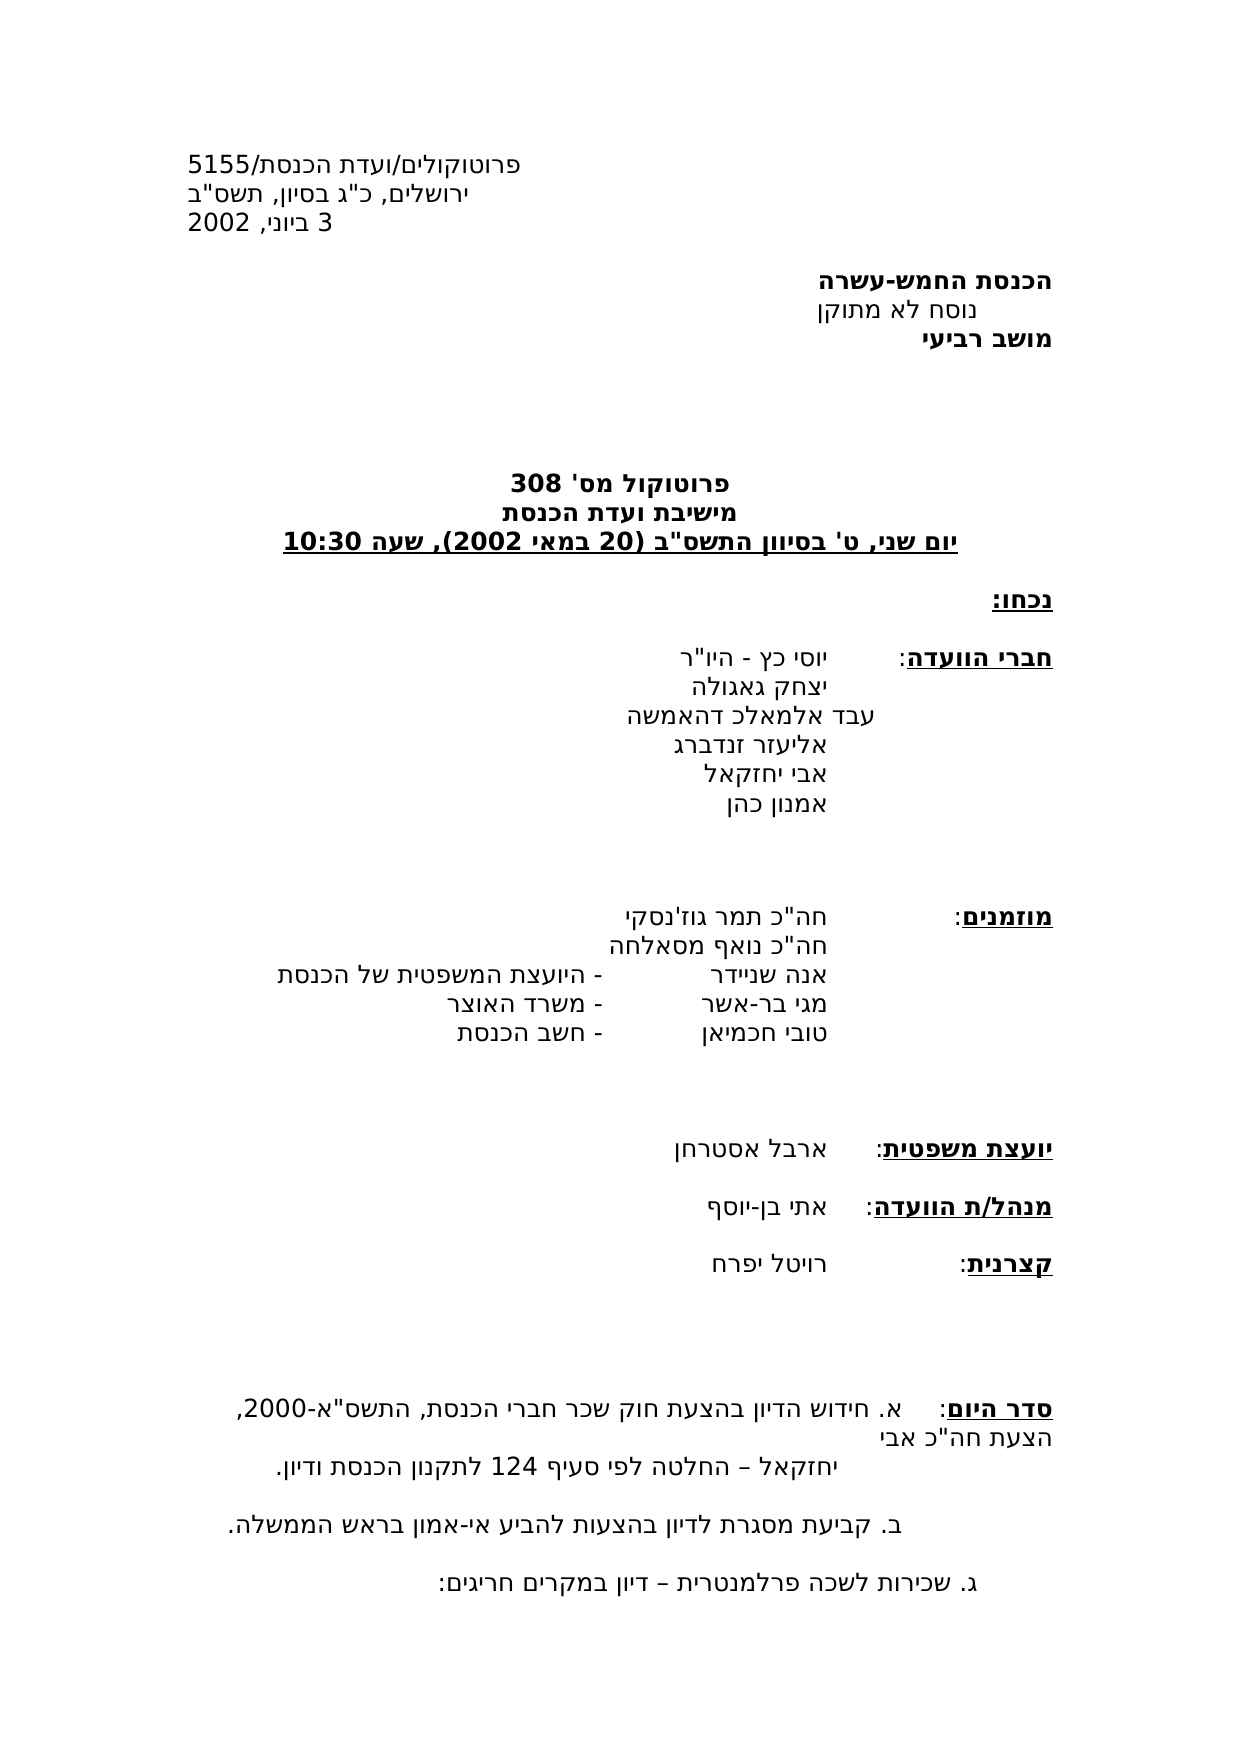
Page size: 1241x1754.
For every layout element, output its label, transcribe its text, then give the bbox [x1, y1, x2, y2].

text ב. קביעת מסגרת לדיון בהצעות להביע אי-אמון בראש הממשלה. [187, 1510, 1053, 1539]
text נכחו: [187, 585, 1053, 614]
subtitle פרוטוקול מס' 308 [187, 469, 1053, 498]
text אמנון כהן [187, 789, 1053, 818]
text עבד אלמאלכ דהאמשה [187, 701, 934, 730]
text אבי יחזקאל [187, 759, 1053, 789]
text הכנסת החמש-עשרה נוסח לא מתוקן [187, 266, 1053, 324]
text סדר היום: א. חידוש הדיון בהצעת חוק שכר חברי הכנסת, התשס"א-2000, הצעת חה"כ אבי [187, 1394, 1053, 1452]
subtitle מישיבת ועדת הכנסת [187, 498, 1053, 527]
text קצרנית: רויטל יפרח [187, 1250, 1053, 1279]
text ירושלים, כ"ג בסיון, תשס"ב [187, 179, 1053, 208]
text טובי חכמיאן - חשב הכנסת [187, 1018, 1053, 1048]
text יחזקאל – החלטה לפי סעיף 124 לתקנון הכנסת ודיון. [187, 1452, 1053, 1481]
text חה"כ נואף מסאלחה [187, 931, 1053, 960]
text ג. שכירות לשכה פרלמנטרית – דיון במקרים חריגים: [187, 1568, 1053, 1597]
text 3 ביוני, 2002 [187, 208, 1053, 237]
subtitle יום שני, ט' בסיוון התשס"ב (20 במאי 2002), שעה 10:30 [187, 527, 1053, 556]
text מוזמנים: חה"כ תמר גוז'נסקי [187, 902, 1053, 931]
text יצחק גאגולה [187, 672, 1053, 701]
text מנהל/ת הוועדה: אתי בן-יוסף [187, 1192, 1053, 1221]
text מושב רביעי [187, 324, 1053, 354]
text אליעזר זנדברג [187, 730, 1053, 759]
text אנה שניידר - היועצת המשפטית של הכנסת [187, 960, 1053, 989]
text יועצת משפטית: ארבל אסטרחן [187, 1134, 1053, 1163]
text פרוטוקולים/ועדת הכנסת/5155 [187, 150, 1053, 179]
text מגי בר-אשר - משרד האוצר [187, 989, 1053, 1018]
text חברי הוועדה: יוסי כץ - היו"ר [187, 643, 1053, 672]
